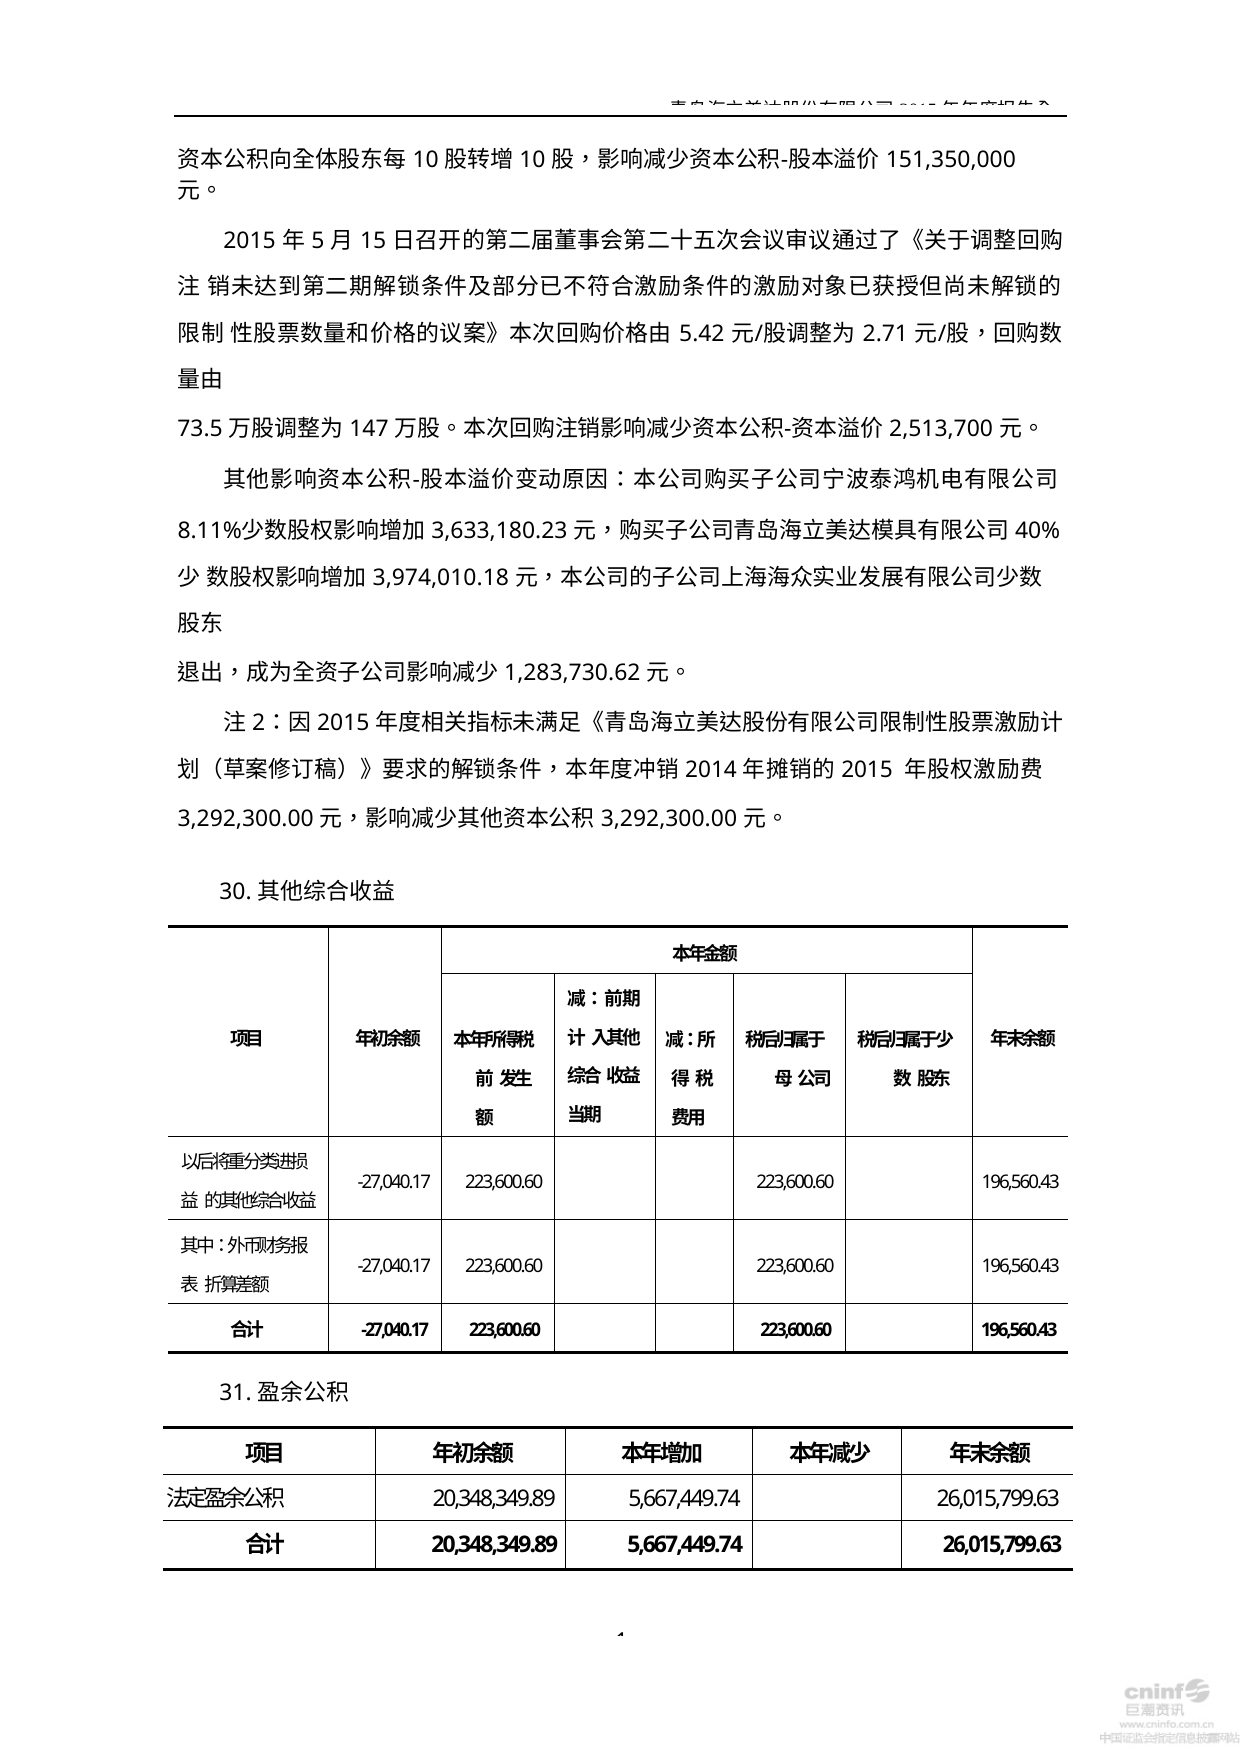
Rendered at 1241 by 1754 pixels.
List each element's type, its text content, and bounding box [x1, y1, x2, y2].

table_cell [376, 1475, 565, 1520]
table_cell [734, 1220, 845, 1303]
text 31. 盈余公积 [219, 1376, 1064, 1407]
text 3,292,300.00 元，影响减少其他资本公积 3,292,300.00 元。 [177, 802, 1064, 833]
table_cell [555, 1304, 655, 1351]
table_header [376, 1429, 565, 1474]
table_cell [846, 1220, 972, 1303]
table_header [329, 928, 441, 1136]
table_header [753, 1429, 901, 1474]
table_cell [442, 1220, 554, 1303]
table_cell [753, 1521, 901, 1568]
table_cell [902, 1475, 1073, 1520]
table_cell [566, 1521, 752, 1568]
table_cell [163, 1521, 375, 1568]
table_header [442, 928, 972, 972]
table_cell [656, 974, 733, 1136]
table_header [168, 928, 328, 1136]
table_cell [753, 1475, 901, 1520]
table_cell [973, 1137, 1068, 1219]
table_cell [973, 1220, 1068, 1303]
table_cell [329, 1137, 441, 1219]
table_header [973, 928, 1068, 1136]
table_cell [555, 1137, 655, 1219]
text 资本公积向全体股东每 10 股转增 10 股，影响减少资本公积-股本溢价 151,350,000 元。 [177, 143, 1064, 205]
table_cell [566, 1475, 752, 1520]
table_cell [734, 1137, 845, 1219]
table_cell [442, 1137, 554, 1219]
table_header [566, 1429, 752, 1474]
text 2015 年 5 月 15 日召开的第二届董事会第二十五次会议审议通过了《关于调整回购注 销未达到第二期解锁条件及部分已不符合激励条件的激励对象已获授但尚未解锁的限制 性股票数量和价格的议案》本次回购价格由 5.42 元/股调整为 2.71 元/股，回购数量由 [177, 224, 1063, 394]
text 注 2：因 2015 年度相关指标未满足《青岛海立美达股份有限公司限制性股票激励计 划（草案修订稿）》要求的解锁条件，本年度冲销 2014 年摊销的 2015 年股权激励费 [177, 706, 1063, 784]
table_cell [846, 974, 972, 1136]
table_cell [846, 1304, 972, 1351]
picture [1099, 1673, 1241, 1754]
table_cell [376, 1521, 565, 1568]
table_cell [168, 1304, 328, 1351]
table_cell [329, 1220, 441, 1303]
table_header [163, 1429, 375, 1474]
text 73.5 万股调整为 147 万股。本次回购注销影响减少资本公积-资本溢价 2,513,700 元。 其他影响资本公积-股本溢价变动原因：本公司购买子公司宁波泰鸿机电有限公司 [177, 412, 1063, 494]
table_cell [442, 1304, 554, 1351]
text 30. 其他综合收益 [219, 874, 1064, 906]
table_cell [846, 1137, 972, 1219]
text 退出，成为全资子公司影响减少 1,283,730.62 元。 [177, 656, 1064, 687]
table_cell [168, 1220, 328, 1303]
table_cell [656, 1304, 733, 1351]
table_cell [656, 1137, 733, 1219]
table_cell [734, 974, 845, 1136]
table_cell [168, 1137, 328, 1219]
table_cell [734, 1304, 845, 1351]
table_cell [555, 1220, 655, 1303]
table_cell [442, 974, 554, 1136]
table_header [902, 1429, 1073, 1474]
text 8.11%少数股权影响增加 3,633,180.23 元，购买子公司青岛海立美达模具有限公司 40%少 数股权影响增加 3,974,010.18 元，本公司的子公司上海海众实业发展有限公司少数股东 [177, 514, 1064, 638]
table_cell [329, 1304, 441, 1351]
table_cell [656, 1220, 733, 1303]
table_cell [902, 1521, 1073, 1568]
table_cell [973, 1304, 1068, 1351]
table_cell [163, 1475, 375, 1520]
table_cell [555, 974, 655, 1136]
